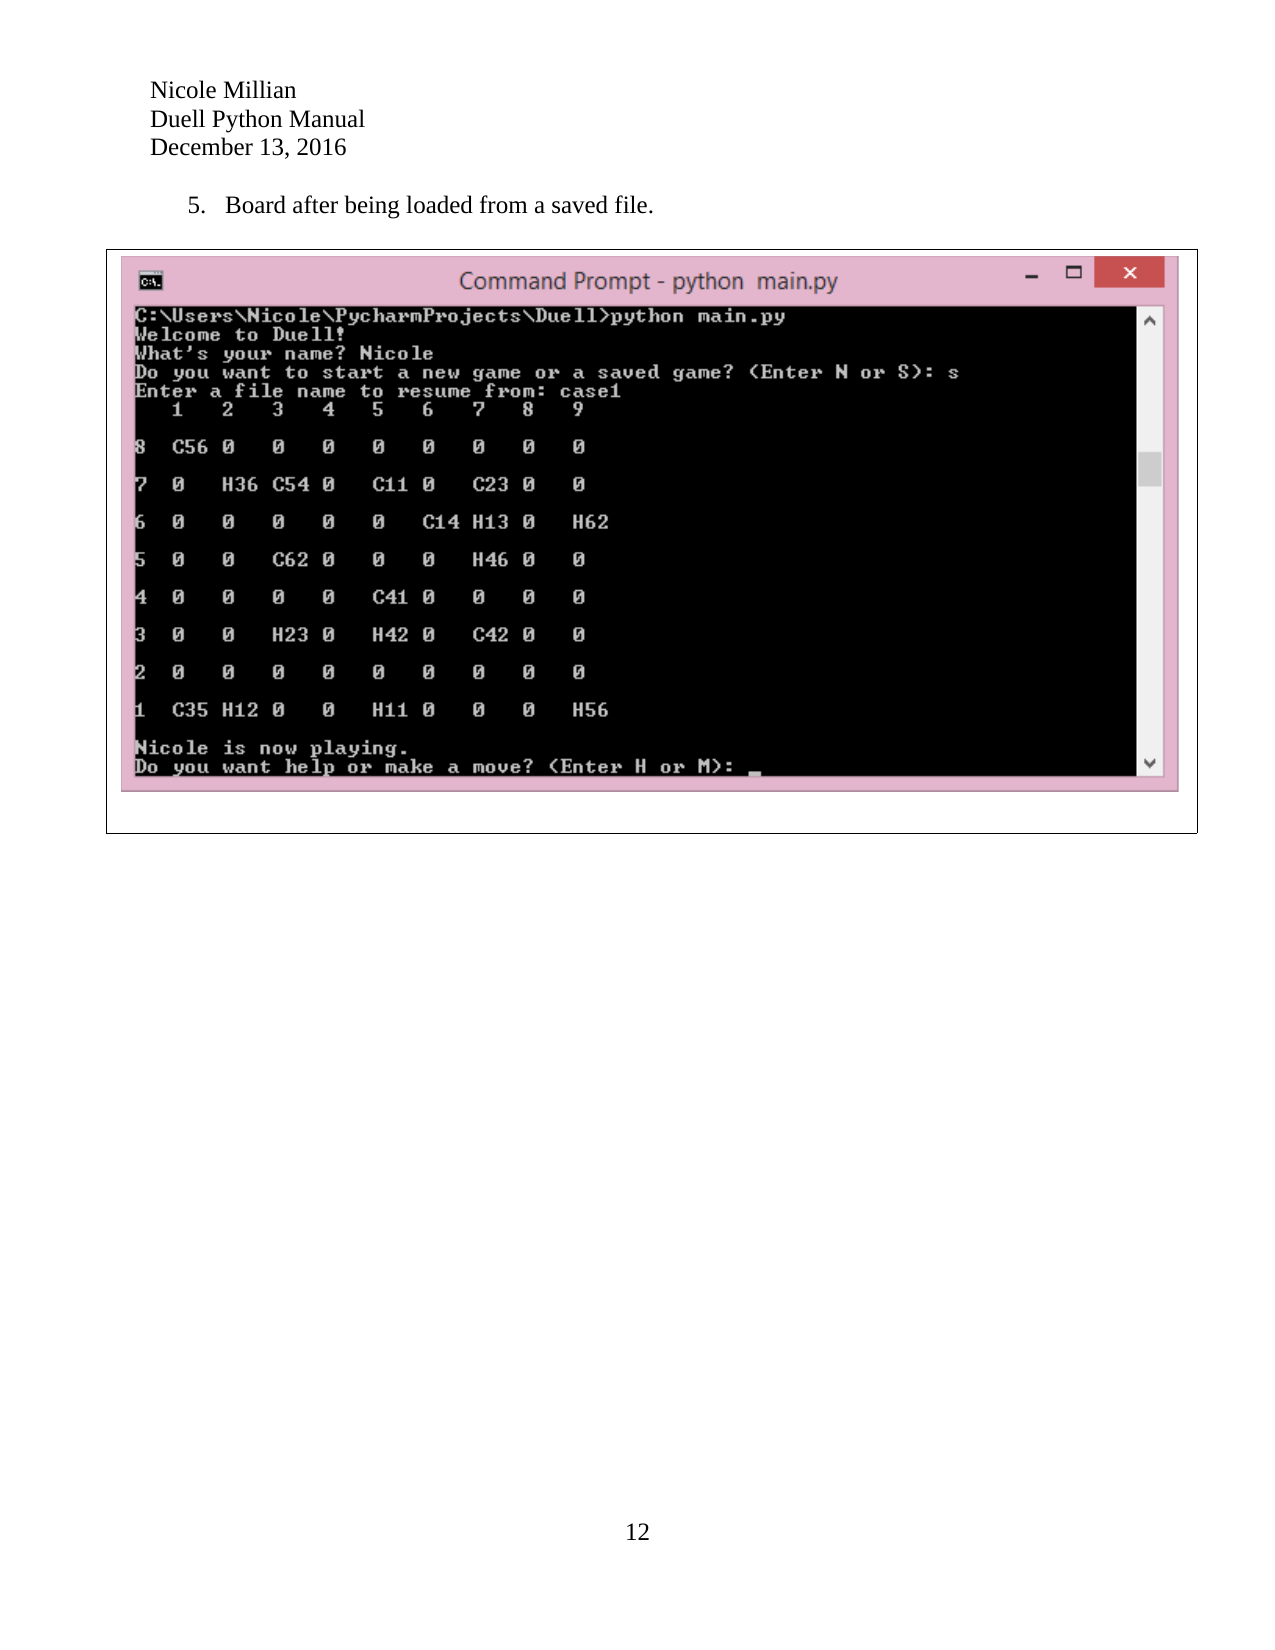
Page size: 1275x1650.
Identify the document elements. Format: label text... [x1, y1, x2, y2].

picture [121, 256, 1179, 792]
list Board after being loaded from a saved file. [187, 190, 1125, 219]
